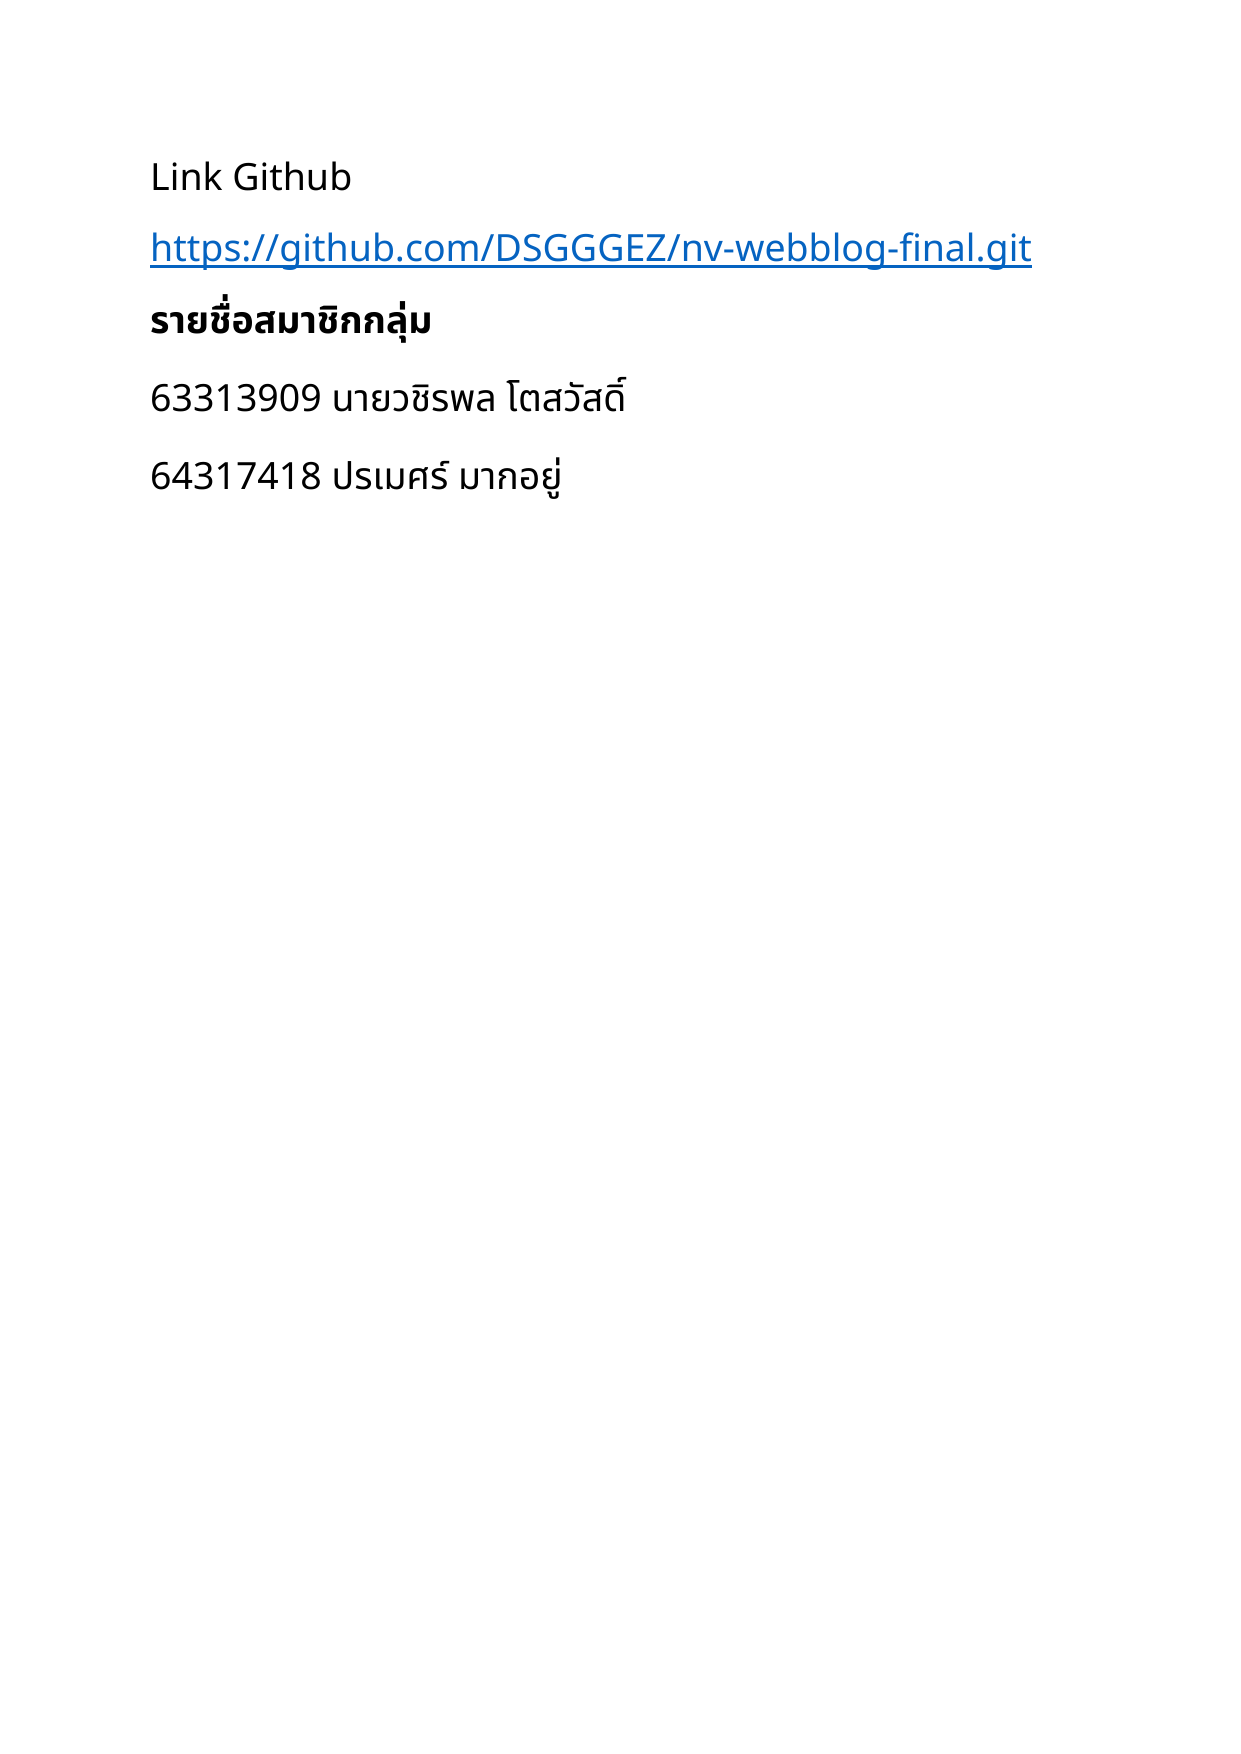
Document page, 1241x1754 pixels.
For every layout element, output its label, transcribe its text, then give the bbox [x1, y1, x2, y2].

text Link Github [150, 150, 1090, 201]
text รายชื่อสมาชิกกลุ่ม [150, 293, 1090, 350]
text 63313909 นายวชิรพล โตสวัสดิ์ [150, 371, 1090, 428]
text https://github.com/DSGGGEZ/nv-webblog-final.git [150, 222, 1090, 273]
text 64317418 ปรเมศร์ มากอยู่ [150, 449, 1090, 506]
